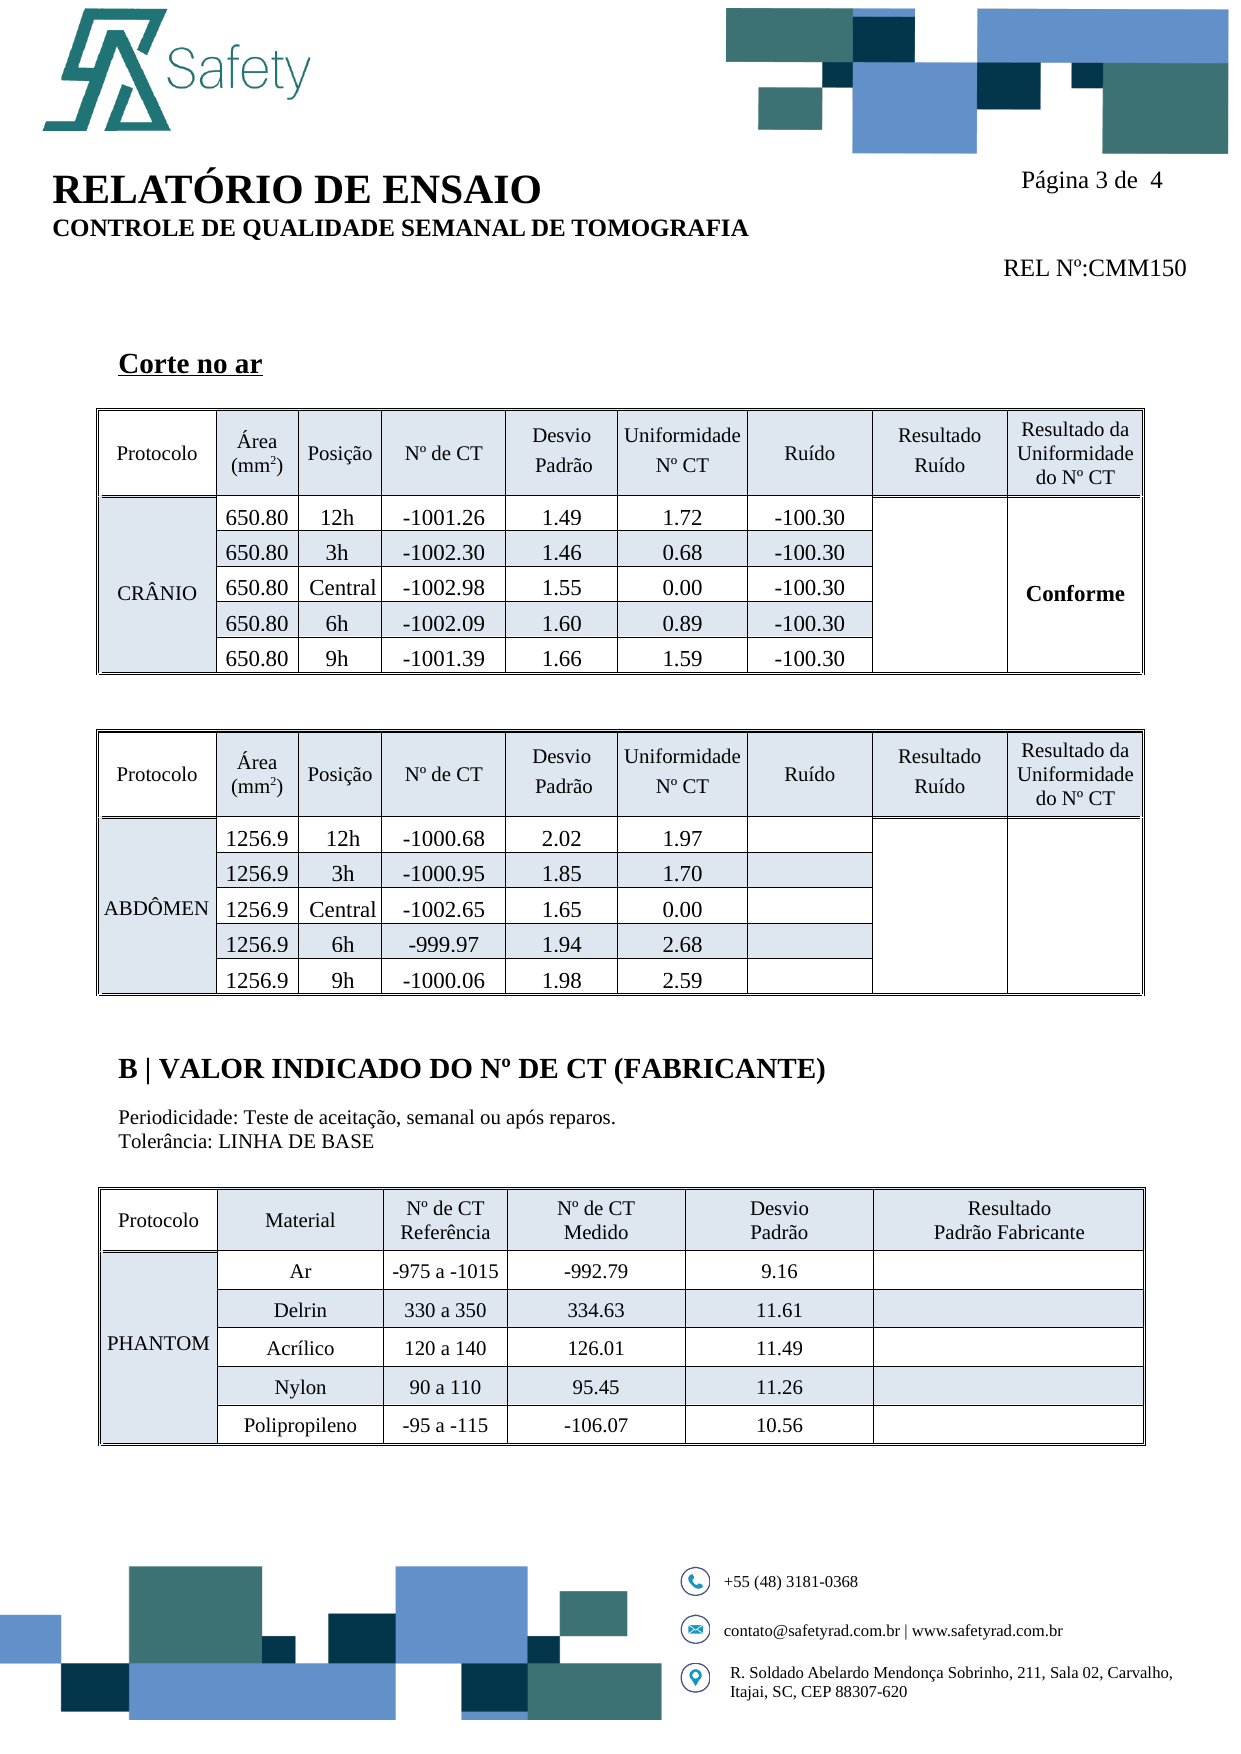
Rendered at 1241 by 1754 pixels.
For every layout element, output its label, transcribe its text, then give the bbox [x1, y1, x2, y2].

table_cell Acrílico [218, 1328, 383, 1366]
table_header Resultado da Uniformidade do Nº CT [1008, 733, 1142, 816]
table_header Ruído [748, 411, 872, 495]
table_cell 334.63 [508, 1290, 685, 1327]
picture [725, 8, 1229, 154]
table_cell 650.80 [217, 531, 298, 566]
table_cell 120 a 140 [384, 1328, 507, 1366]
table_cell -975 a -1015 [384, 1251, 507, 1289]
table_header Resultado Ruído [873, 411, 1007, 495]
table_header Posição [299, 411, 381, 495]
text Periodicidade: Teste de aceitação, semanal ou após reparos. [118, 1105, 1226, 1129]
table_cell 1.85 [506, 853, 617, 887]
table_cell 1.59 [618, 638, 747, 672]
table_header Resultado da Uniformidade do Nº CT [1008, 411, 1142, 495]
table_cell [748, 888, 872, 922]
table_header Ruído [748, 733, 872, 816]
table_cell 90 a 110 [384, 1367, 507, 1404]
table_cell 330 a 350 [384, 1290, 507, 1327]
table_header Nº de CT Medido [508, 1190, 685, 1250]
table_cell 1.94 [506, 924, 617, 958]
table_cell CRÂNIO [99, 495, 216, 672]
table_cell [748, 959, 872, 993]
table_cell 126.01 [508, 1328, 685, 1366]
table_cell 1.60 [506, 602, 617, 636]
table_header Protocolo [99, 411, 216, 495]
table_cell -100.30 [748, 531, 872, 566]
text Tolerância: LINHA DE BASE [118, 1129, 1226, 1153]
table_cell [1008, 816, 1143, 993]
table_cell 10.56 [686, 1406, 873, 1443]
table_cell Central [299, 567, 381, 601]
table_cell PHANTOM [99, 1250, 217, 1443]
table_cell 1256.90 [217, 888, 298, 922]
table_header Nº de CT Referência [384, 1190, 507, 1250]
table_cell 650.80 [217, 602, 298, 636]
table_cell 9h [299, 959, 381, 993]
table_cell 11.61 [686, 1290, 873, 1327]
table_cell [874, 1367, 1143, 1404]
table_cell -1000.95 [382, 853, 505, 887]
table_cell -106.07 [508, 1406, 685, 1443]
table_cell -992.79 [508, 1251, 685, 1289]
table_cell -1000.06 [382, 959, 505, 993]
table_cell 650.80 [217, 638, 298, 672]
table_cell 1.46 [506, 531, 617, 566]
table_cell 9.16 [686, 1251, 873, 1289]
picture [42, 8, 311, 131]
text B | VALOR INDICADO DO Nº DE CT (FABRICANTE) [118, 1051, 1122, 1084]
picture [680, 1663, 710, 1693]
table_cell [873, 819, 1007, 993]
table_cell 11.49 [686, 1328, 873, 1366]
table_cell 3h [299, 853, 381, 887]
table_cell [748, 853, 872, 887]
table_cell Ar [218, 1251, 383, 1289]
table_cell 0.00 [618, 888, 747, 922]
table_cell 12h [299, 496, 381, 530]
table_cell 1.55 [506, 567, 617, 601]
table_cell 6h [299, 602, 381, 636]
table_cell 1.97 [618, 817, 747, 852]
table_header Posição [299, 733, 381, 816]
table_cell 2.68 [618, 924, 747, 958]
table_header Protocolo [99, 733, 216, 816]
table_cell 1.49 [506, 496, 617, 530]
text Corte no ar [118, 346, 1228, 379]
table_cell 6h [299, 924, 381, 958]
table_cell 1256.90 [217, 924, 298, 958]
table_cell 1.72 [618, 496, 747, 530]
table_header Uniformidade Nº CT [618, 411, 747, 495]
table_cell Polipropileno [218, 1406, 383, 1443]
table_cell [748, 817, 872, 852]
picture [680, 1566, 710, 1596]
table_cell 2.02 [506, 817, 617, 852]
table_cell 2.59 [618, 959, 747, 993]
table_cell 1256.90 [217, 817, 298, 852]
table_cell Conforme [1008, 495, 1142, 672]
table_cell [874, 1251, 1143, 1289]
table_cell -999.97 [382, 924, 505, 958]
table_header Resultado Padrão Fabricante [874, 1190, 1143, 1250]
table_cell 1.98 [506, 959, 617, 993]
table_cell -1002.30 [382, 531, 505, 566]
table_header Área (mm2) [217, 411, 298, 495]
table_cell -1002.09 [382, 602, 505, 636]
table_header Desvio Padrão [506, 733, 617, 816]
table_cell -1001.39 [382, 638, 505, 672]
table_cell -1002.65 [382, 888, 505, 922]
table_cell [874, 1406, 1143, 1443]
table_cell -95 a -115 [384, 1406, 507, 1443]
table_cell 9h [299, 638, 381, 672]
table_cell -100.30 [748, 567, 872, 601]
table_cell -1000.68 [382, 817, 505, 852]
table_header Uniformidade Nº CT [618, 733, 747, 816]
table_cell 1.70 [618, 853, 747, 887]
table_cell ABDÔMEN [98, 816, 216, 993]
table_cell Central [299, 888, 381, 922]
table_header Área (mm2) [217, 733, 298, 816]
table_header Desvio Padrão [506, 411, 617, 495]
table_cell -100.30 [748, 638, 872, 672]
table_cell [874, 1328, 1143, 1366]
picture [0, 1566, 662, 1720]
table_header Desvio Padrão [686, 1190, 873, 1250]
table_cell 1.65 [506, 888, 617, 922]
table_cell -100.30 [748, 496, 872, 530]
table_cell 1256.90 [217, 959, 298, 993]
table_cell 0.00 [618, 567, 747, 601]
table_cell 650.80 [217, 496, 298, 530]
picture [680, 1614, 710, 1644]
table_cell -100.30 [748, 602, 872, 636]
table_cell 95.45 [508, 1367, 685, 1404]
table_cell 0.89 [618, 602, 747, 636]
table_header Nº de CT [382, 411, 505, 495]
table_cell 1256.90 [217, 853, 298, 887]
table_header Material [218, 1190, 383, 1250]
table_header Resultado Ruído [873, 733, 1007, 816]
table_cell 12h [299, 817, 381, 852]
table_header Protocolo [101, 1190, 217, 1250]
table_header Nº de CT [382, 733, 505, 816]
table_cell [748, 924, 872, 958]
table_cell 1.66 [506, 638, 617, 672]
table_cell [873, 498, 1007, 672]
table_cell -1001.26 [382, 496, 505, 530]
table_cell 0.68 [618, 531, 747, 566]
table_cell 3h [299, 531, 381, 566]
table_cell Nylon [218, 1367, 383, 1404]
table_cell 11.26 [686, 1367, 873, 1404]
table_cell Delrin [218, 1290, 383, 1327]
table_cell [874, 1290, 1143, 1327]
table_cell -1002.98 [382, 567, 505, 601]
table_cell 650.80 [217, 567, 298, 601]
